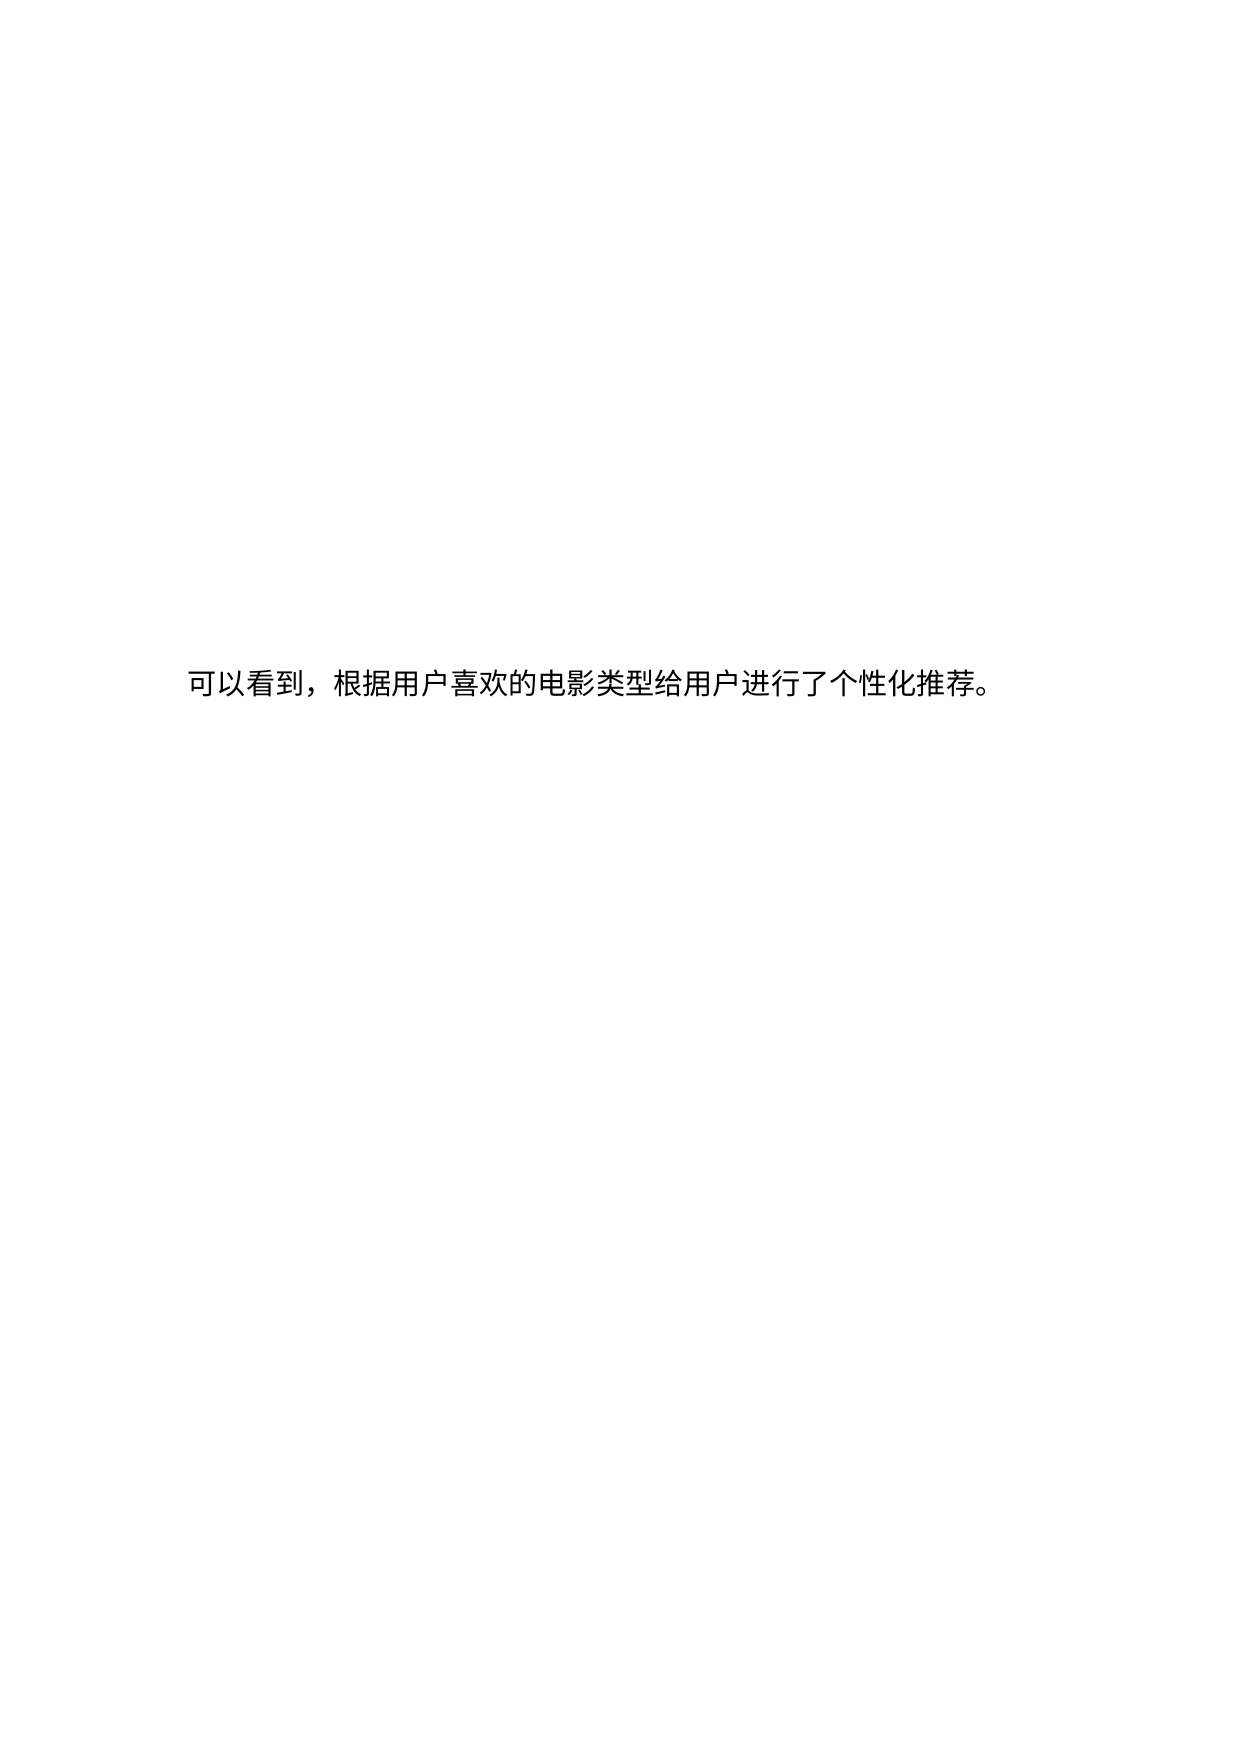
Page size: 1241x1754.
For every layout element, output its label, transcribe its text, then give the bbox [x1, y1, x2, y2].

text 可以看到，根据用户喜欢的电影类型给用户进行了个性化推荐。 [187, 649, 1053, 714]
